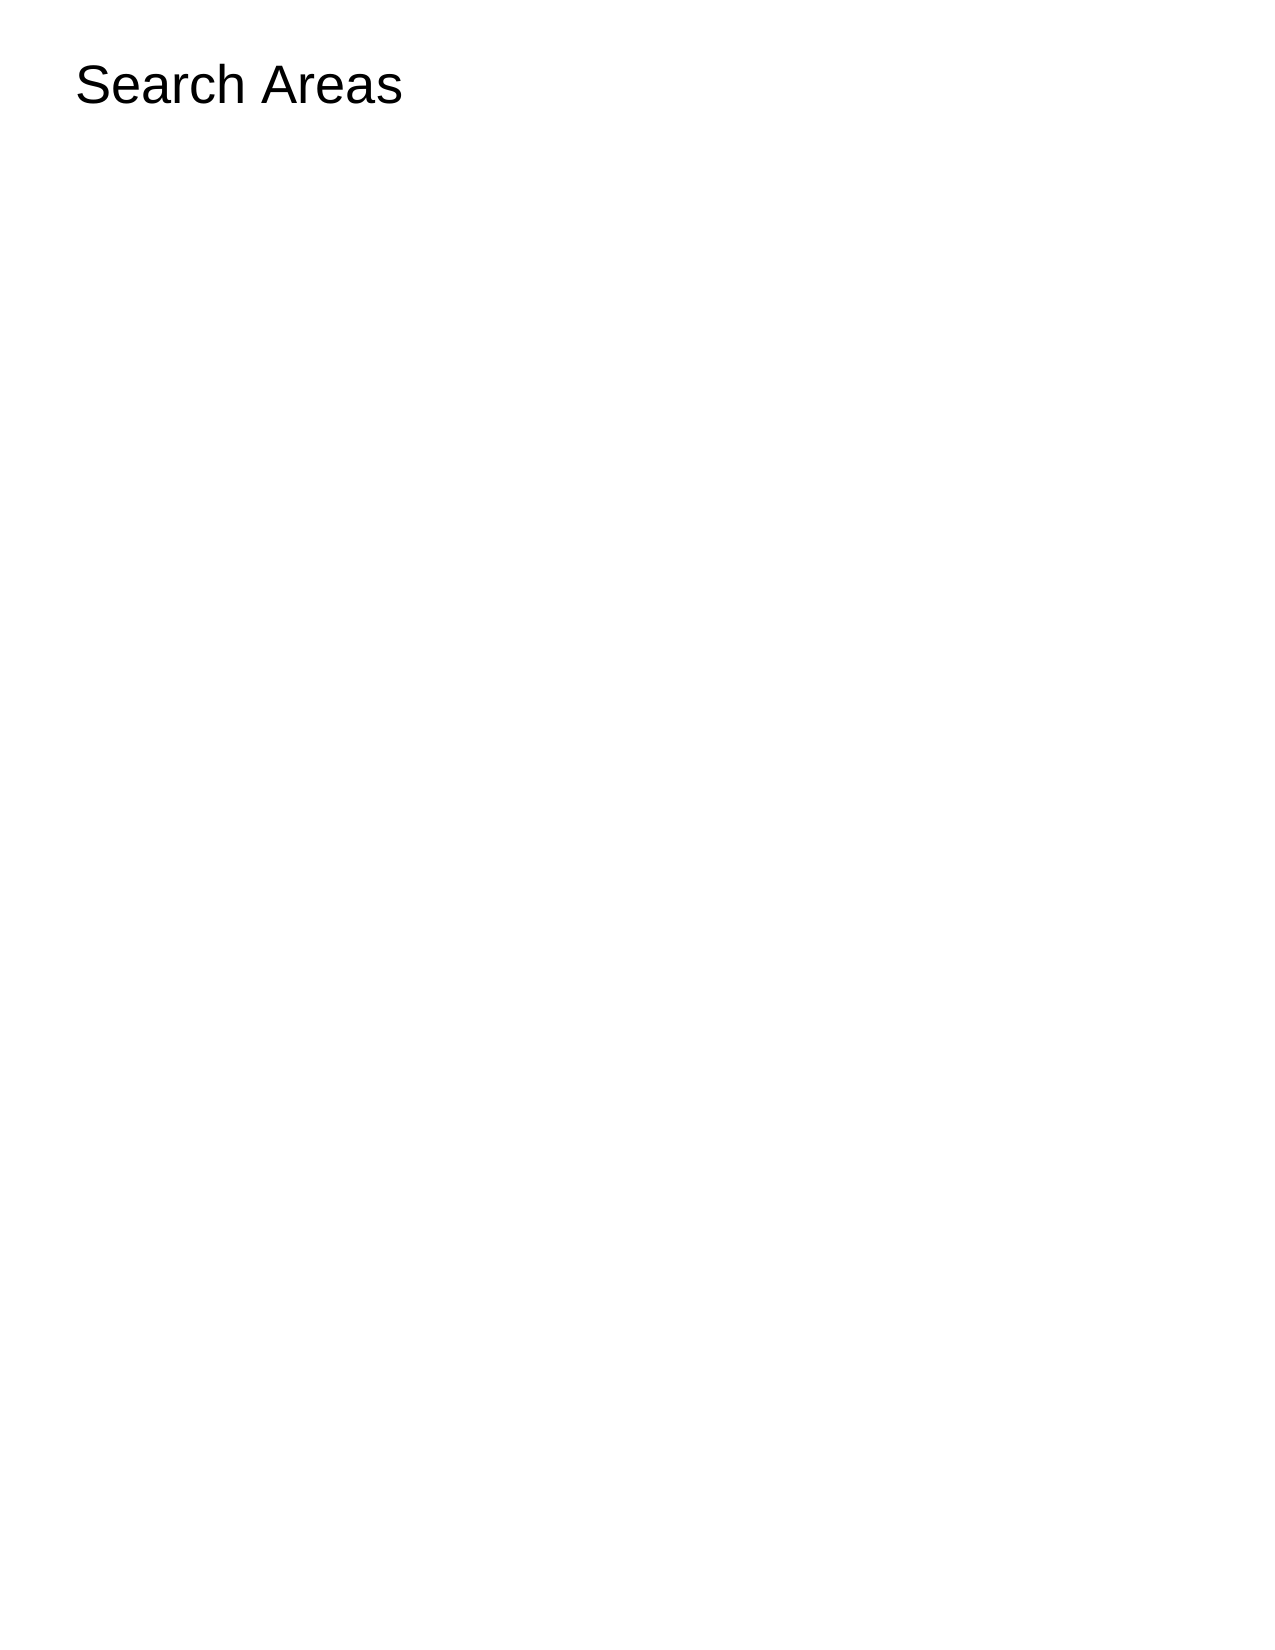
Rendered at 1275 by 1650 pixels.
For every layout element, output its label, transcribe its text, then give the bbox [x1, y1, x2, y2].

title Search Areas [75, 52, 1200, 115]
